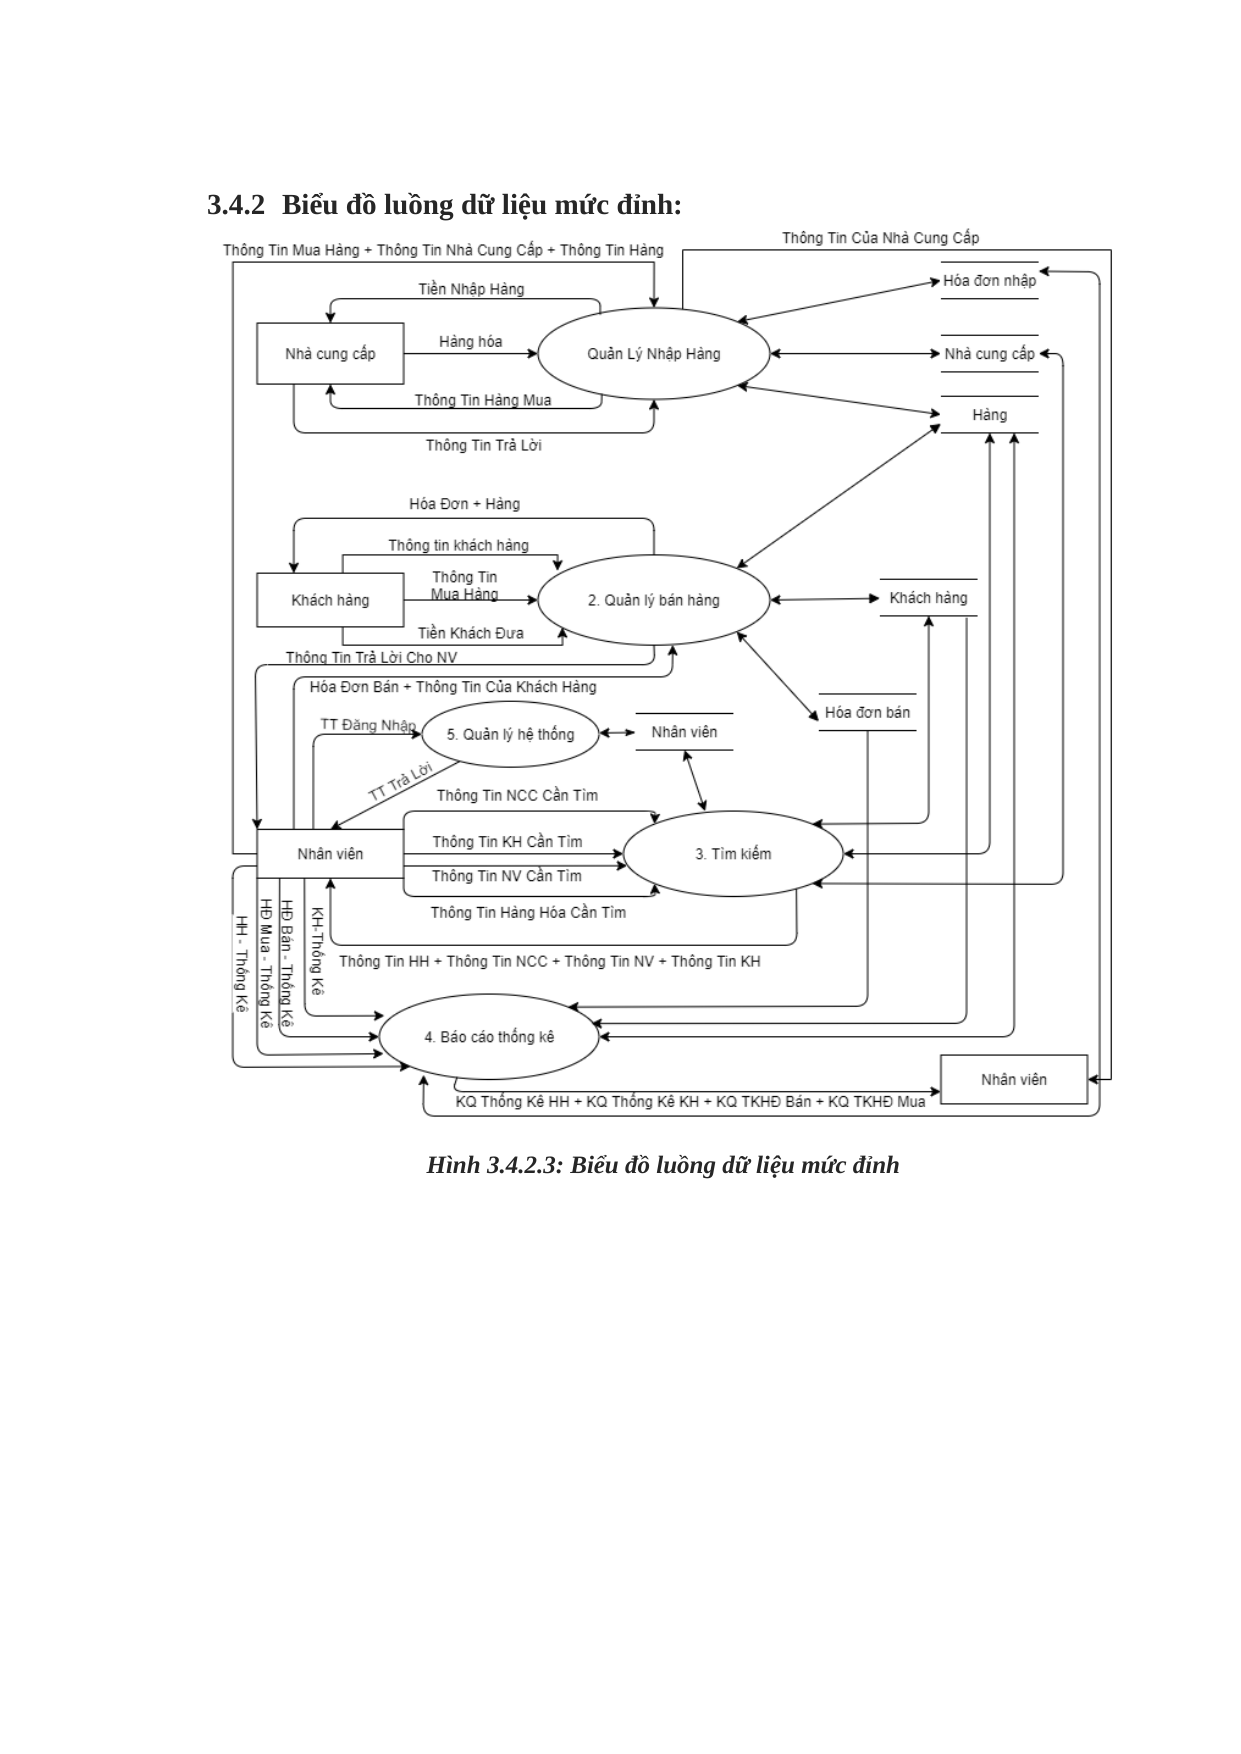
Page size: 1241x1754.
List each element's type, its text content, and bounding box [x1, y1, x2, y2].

picture [206, 225, 1123, 1129]
subtitle Biểu đồ luồng dữ liệu mức đỉnh: [207, 187, 1122, 221]
